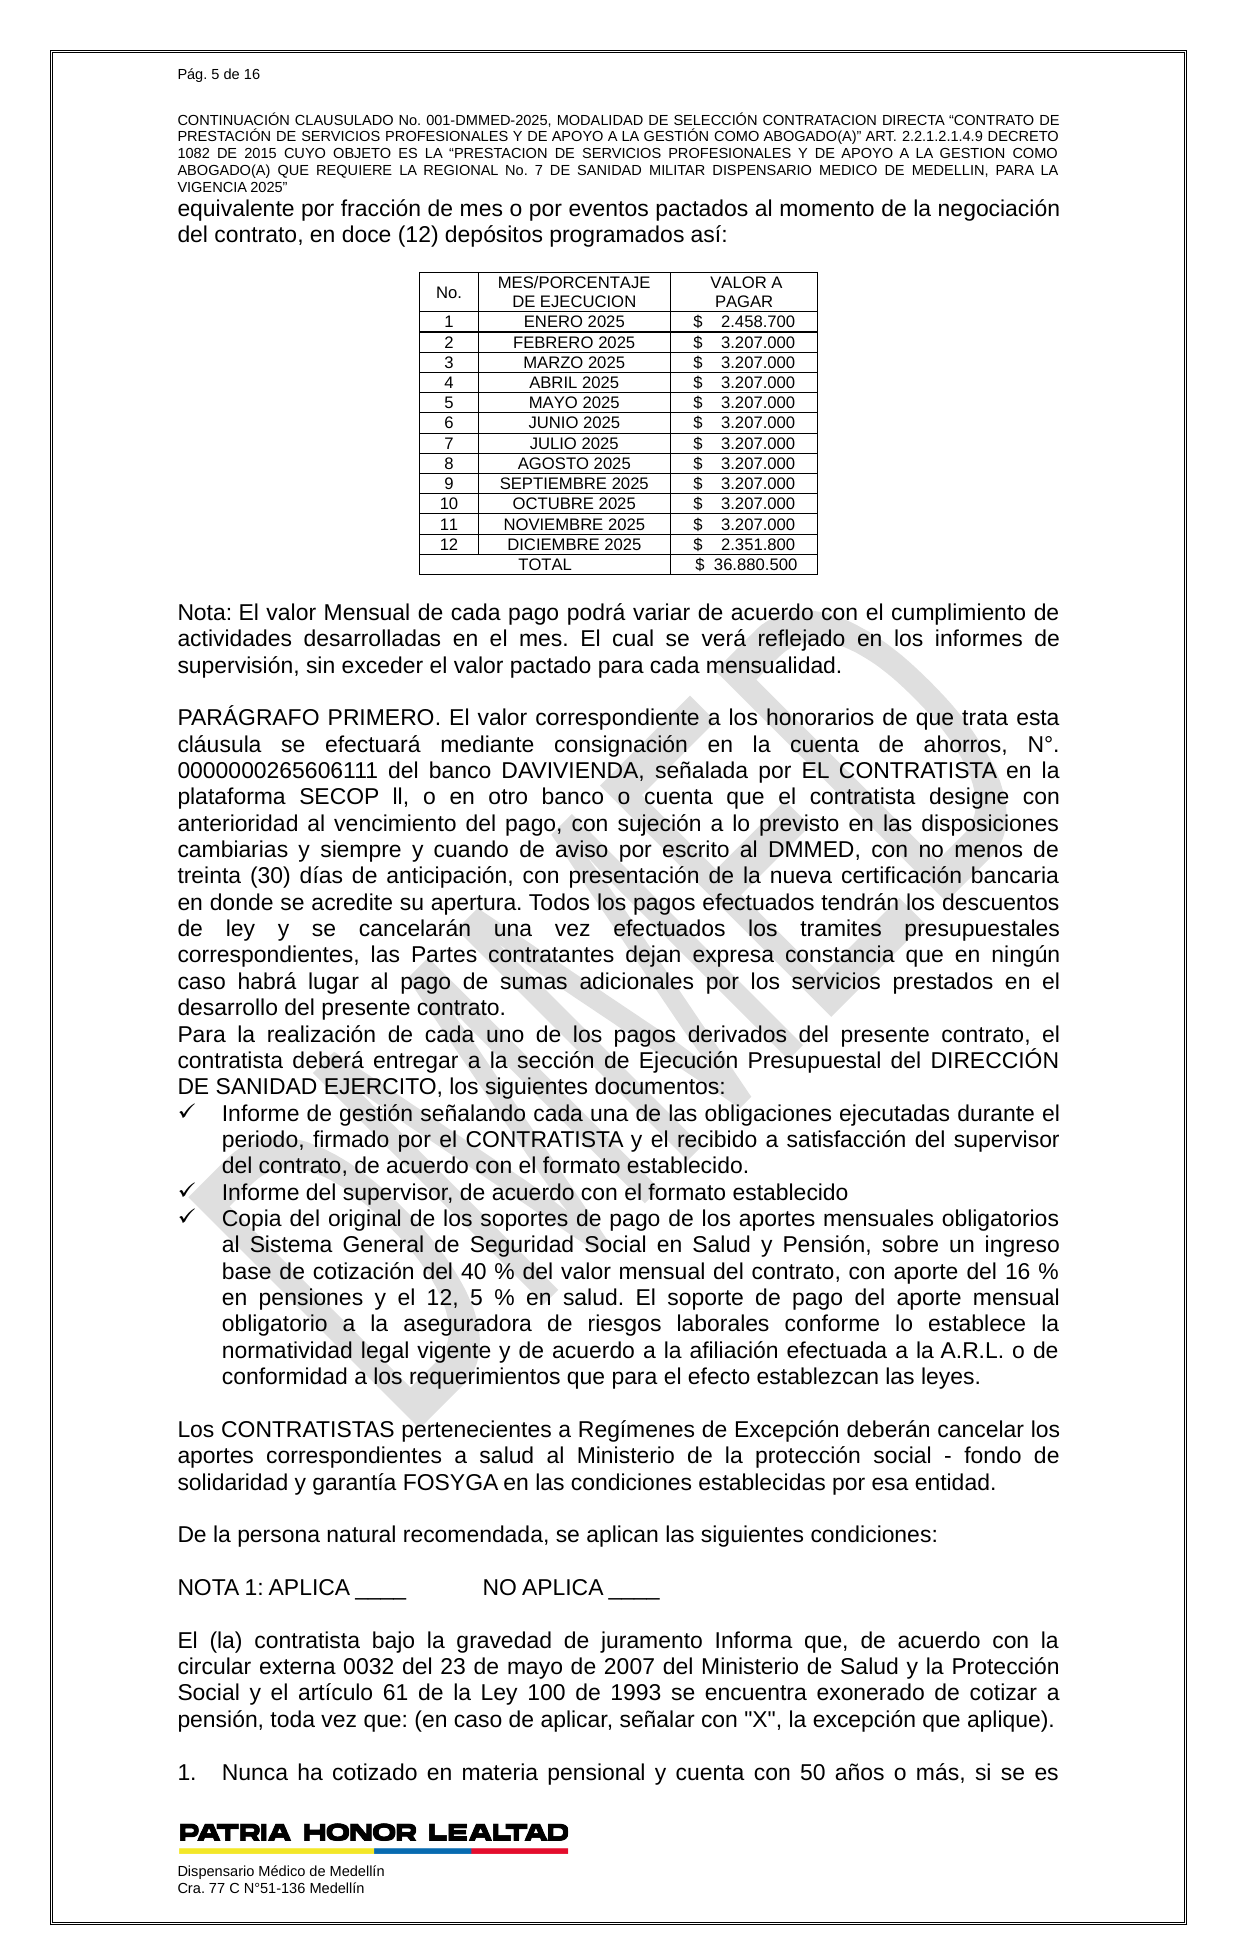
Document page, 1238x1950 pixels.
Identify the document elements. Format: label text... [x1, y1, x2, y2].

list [177, 1758, 1060, 1785]
table_cell 8 [420, 454, 478, 473]
table_cell ABRIL 2025 [479, 373, 670, 392]
table_cell $ 36.880.500 [671, 555, 817, 574]
text Los CONTRATISTAS pertenecientes a Regímenes de Excepción deberán cancelar los aportes correspondientes a salud al Ministerio de la protección social - fondo de solidaridad y garantía FOSYGA en las condiciones establecidas por esa entidad. [177, 1416, 1060, 1495]
table_cell NOVIEMBRE 2025 [479, 514, 670, 533]
table_cell 2 [420, 333, 478, 352]
text El (la) contratista bajo la gravedad de juramento Informa que, de acuerdo con la circular externa 0032 del 23 de mayo de 2007 del Ministerio de Salud y la Protección Social y el artículo 61 de la Ley 100 de 1993 se encuentra exonerado de cotizar a pensión, toda vez que: (en caso de aplicar, señalar con "X", la excepción que aplique). [177, 1627, 1060, 1732]
table_cell MAYO 2025 [479, 393, 670, 412]
table_cell $ 2.351.800 [671, 535, 817, 554]
table_cell $ 3.207.000 [671, 373, 817, 392]
table_cell ENERO 2025 [479, 312, 670, 331]
table_cell DICIEMBRE 2025 [479, 535, 670, 554]
table_cell JUNIO 2025 [479, 413, 670, 432]
list Informe del supervisor, de acuerdo con el formato establecido [177, 1179, 1060, 1205]
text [177, 195, 1060, 248]
table_cell $ 3.207.000 [671, 494, 817, 513]
table_cell OCTUBRE 2025 [479, 494, 670, 513]
table_cell $ 3.207.000 [671, 413, 817, 432]
table_cell AGOSTO 2025 [479, 454, 670, 473]
table_cell SEPTIEMBRE 2025 [479, 474, 670, 493]
table_cell $ 3.207.000 [671, 434, 817, 453]
table_cell 1 [420, 312, 478, 331]
table_cell $ 3.207.000 [671, 474, 817, 493]
text NOTA 1: APLICA ____ NO APLICA ____ [177, 1574, 1060, 1600]
table_cell 9 [420, 474, 478, 493]
table_cell $ 3.207.000 [671, 393, 817, 412]
table_cell 12 [420, 535, 478, 554]
table_header VALOR A PAGAR [671, 273, 817, 311]
table_cell 5 [420, 393, 478, 412]
table_cell $ 2.458.700 [671, 312, 817, 331]
table_header No. [420, 273, 478, 311]
table_cell $ 3.207.000 [671, 454, 817, 473]
text De la persona natural recomendada, se aplican las siguientes condiciones: [177, 1521, 1060, 1548]
table_cell 7 [420, 434, 478, 453]
table_cell FEBRERO 2025 [479, 333, 670, 352]
list Informe de gestión señalando cada una de las obligaciones ejecutadas durante el periodo, firmado por el CONTRATISTA y el recibido a satisfacción del supervisor del contrato, de acuerdo con el formato establecido. [177, 1099, 1060, 1179]
table_cell 4 [420, 373, 478, 392]
table_header MES/PORCENTAJE DE EJECUCION [479, 273, 670, 311]
table_cell MARZO 2025 [479, 353, 670, 372]
table_cell 11 [420, 514, 478, 533]
table_cell $ 3.207.000 [671, 353, 817, 372]
picture [179, 1823, 569, 1854]
table_cell TOTAL [420, 555, 670, 574]
text PARÁGRAFO PRIMERO. El valor correspondiente a los honorarios de que trata esta cláusula se efectuará mediante consignación en la cuenta de ahorros, N°. 0000000265606111 del banco DAVIVIENDA, señalada por EL CONTRATISTA en la plataforma SECOP ll, o en otro banco o cuenta que el contratista designe con anterioridad al vencimiento del pago, con sujeción a lo previsto en las disposiciones cambiarias y siempre y cuando de aviso por escrito al DMMED, con no menos de treinta (30) días de anticipación, con presentación de la nueva certificación bancaria en donde se acredite su apertura. Todos los pagos efectuados tendrán los descuentos de ley y se cancelarán una vez efectuados los tramites presupuestales correspondientes, las Partes contratantes dejan expresa constancia que en ningún caso habrá lugar al pago de sumas adicionales por los servicios prestados en el desarrollo del presente contrato. [177, 704, 1060, 1021]
table_cell $ 3.207.000 [671, 333, 817, 352]
table_cell 10 [420, 494, 478, 513]
text Nota: El valor Mensual de cada pago podrá variar de acuerdo con el cumplimiento de actividades desarrolladas en el mes. El cual se verá reflejado en los informes de supervisión, sin exceder el valor pactado para cada mensualidad. [177, 599, 1060, 678]
text Para la realización de cada uno de los pagos derivados del presente contrato, el contratista deberá entregar a la sección de Ejecución Presupuestal del DIRECCIÓN DE SANIDAD EJERCITO, los siguientes documentos: [177, 1021, 1060, 1099]
table_cell 6 [420, 413, 478, 432]
table_cell JULIO 2025 [479, 434, 670, 453]
table_cell $ 3.207.000 [671, 514, 817, 533]
list Copia del original de los soportes de pago de los aportes mensuales obligatorios al Sistema General de Seguridad Social en Salud y Pensión, sobre un ingreso base de cotización del 40 % del valor mensual del contrato, con aporte del 16 % en pensiones y el 12, 5 % en salud. El soporte de pago del aporte mensual obligatorio a la aseguradora de riesgos laborales conforme lo establece la normatividad legal vigente y de acuerdo a la afiliación efectuada a la A.R.L. o de conformidad a los requerimientos que para el efecto establezcan las leyes. [177, 1205, 1060, 1389]
table_cell 3 [420, 353, 478, 372]
